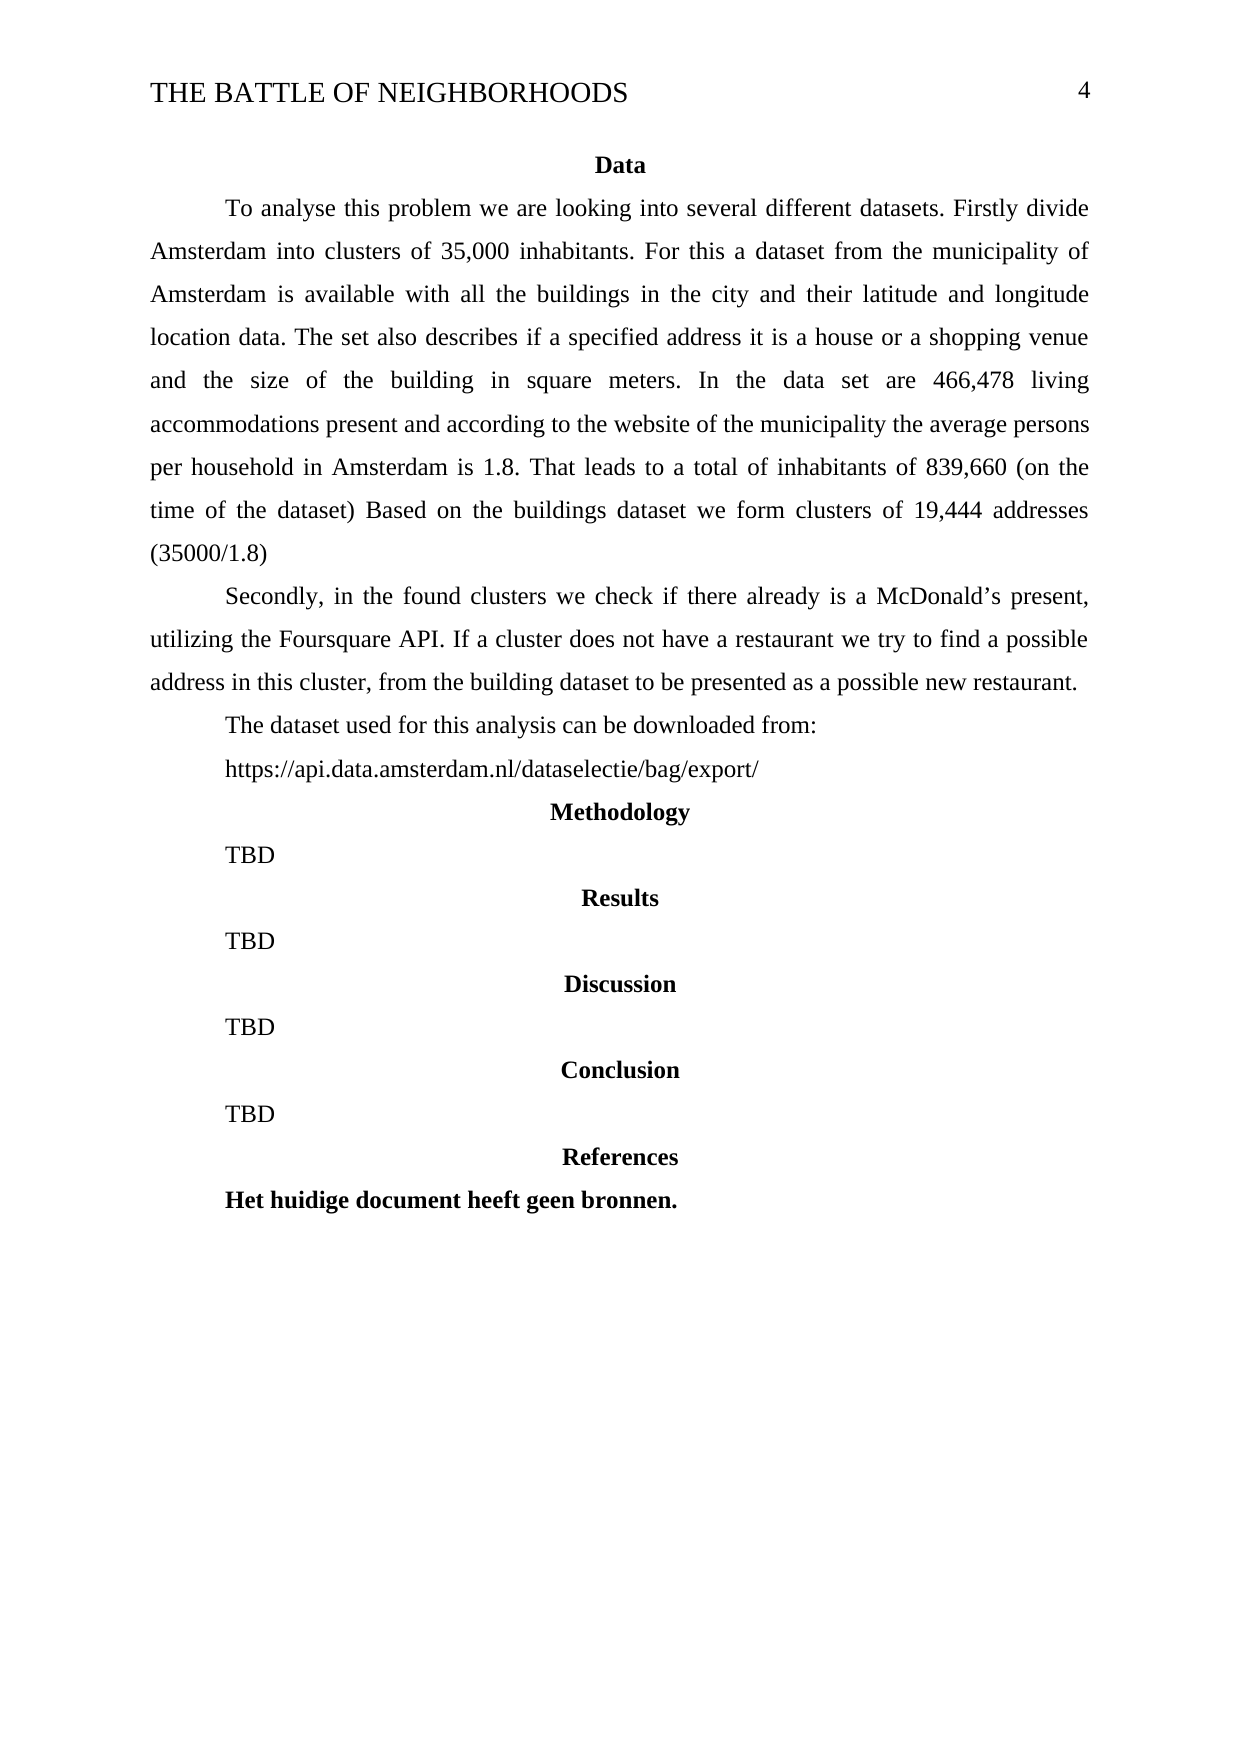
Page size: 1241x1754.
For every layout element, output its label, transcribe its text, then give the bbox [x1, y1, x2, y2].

subtitle Methodology [150, 797, 1090, 826]
text TBD [150, 926, 1090, 955]
subtitle Discussion [150, 969, 1090, 998]
text The dataset used for this analysis can be downloaded from: [150, 711, 1090, 739]
text TBD [150, 1099, 1090, 1127]
text Secondly, in the found clusters we check if there already is a McDonald’s present, utilizing the Foursquare API. If a cluster does not have a restaurant we try to find a possible address in this cluster, from the building dataset to be presented as a possible new restaurant. [150, 581, 1090, 696]
subtitle Conclusion [150, 1056, 1090, 1084]
text TBD [150, 840, 1090, 869]
subtitle Results [150, 883, 1090, 912]
text TBD [150, 1012, 1090, 1041]
text https://api.data.amsterdam.nl/dataselectie/bag/export/ [150, 754, 1090, 782]
text To analyse this problem we are looking into several different datasets. Firstly divide Amsterdam into clusters of 35,000 inhabitants. For this a dataset from the municipality of Amsterdam is available with all the buildings in the city and their latitude and longitude location data. The set also describes if a specified address it is a house or a shopping venue and the size of the building in square meters. In the data set are 466,478 living accommodations present and according to the website of the municipality the average persons per household in Amsterdam is 1.8. That leads to a total of inhabitants of 839,660 (on the time of the dataset) Based on the buildings dataset we form clusters of 19,444 addresses (35000/1.8) [150, 193, 1090, 567]
subtitle Data [150, 150, 1090, 179]
